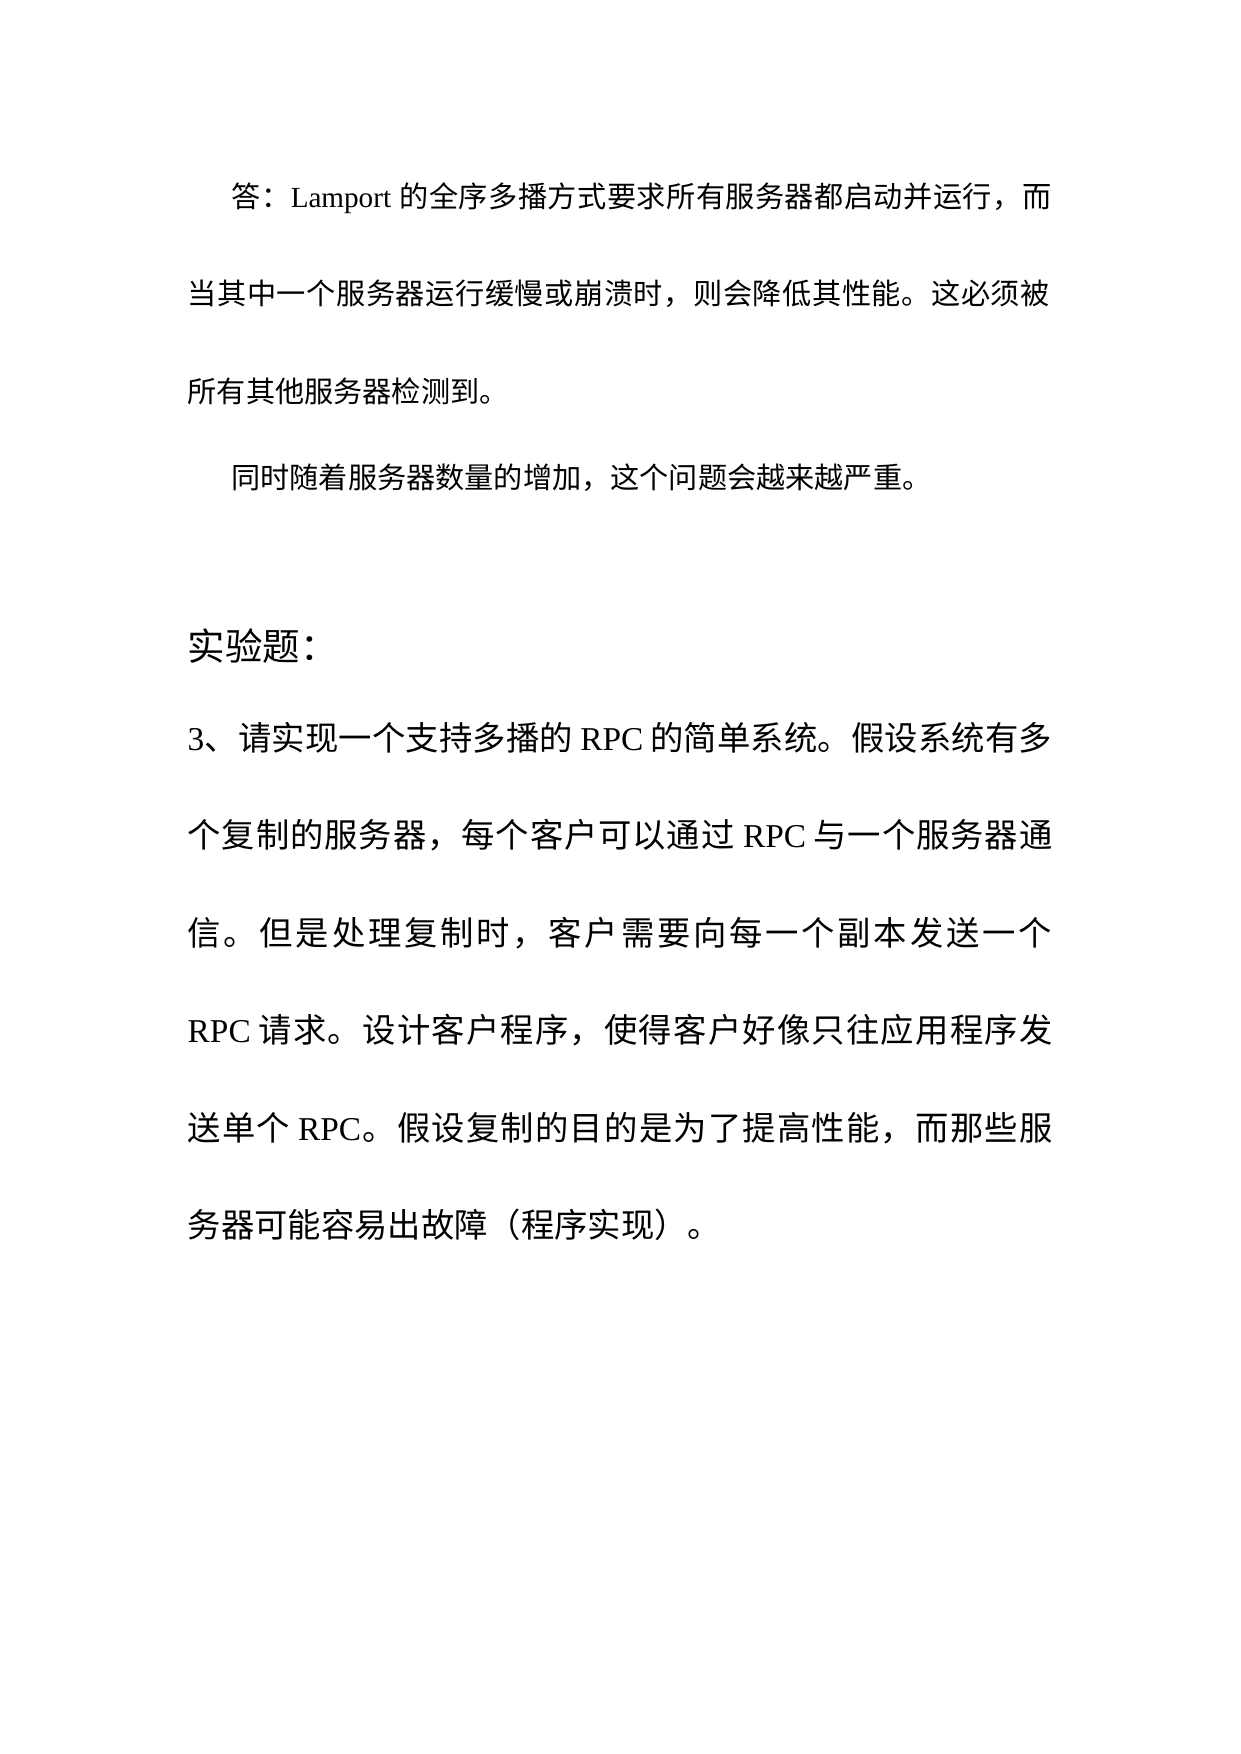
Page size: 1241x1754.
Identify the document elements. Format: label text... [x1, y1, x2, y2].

text 实验题： [187, 611, 1053, 676]
text 同时随着服务器数量的增加，这个问题会越来越严重。 [187, 443, 1053, 508]
text 答：Lamport 的全序多播方式要求所有服务器都启动并运行，而当其中一个服务器运行缓慢或崩溃时，则会降低其性能。这必须被所有其他服务器检测到。 [187, 162, 1053, 422]
text 3、请实现一个支持多播的RPC的简单系统。假设系统有多个复制的服务器，每个客户可以通过RPC与一个服务器通信。但是处理复制时，客户需要向每一个副本发送一个 RPC请求。设计客户程序，使得客户好像只往应用程序发送单个RPC。假设复制的目的是为了提高性能，而那些服务器可能容易出故障（程序实现）。 [187, 703, 1053, 1256]
